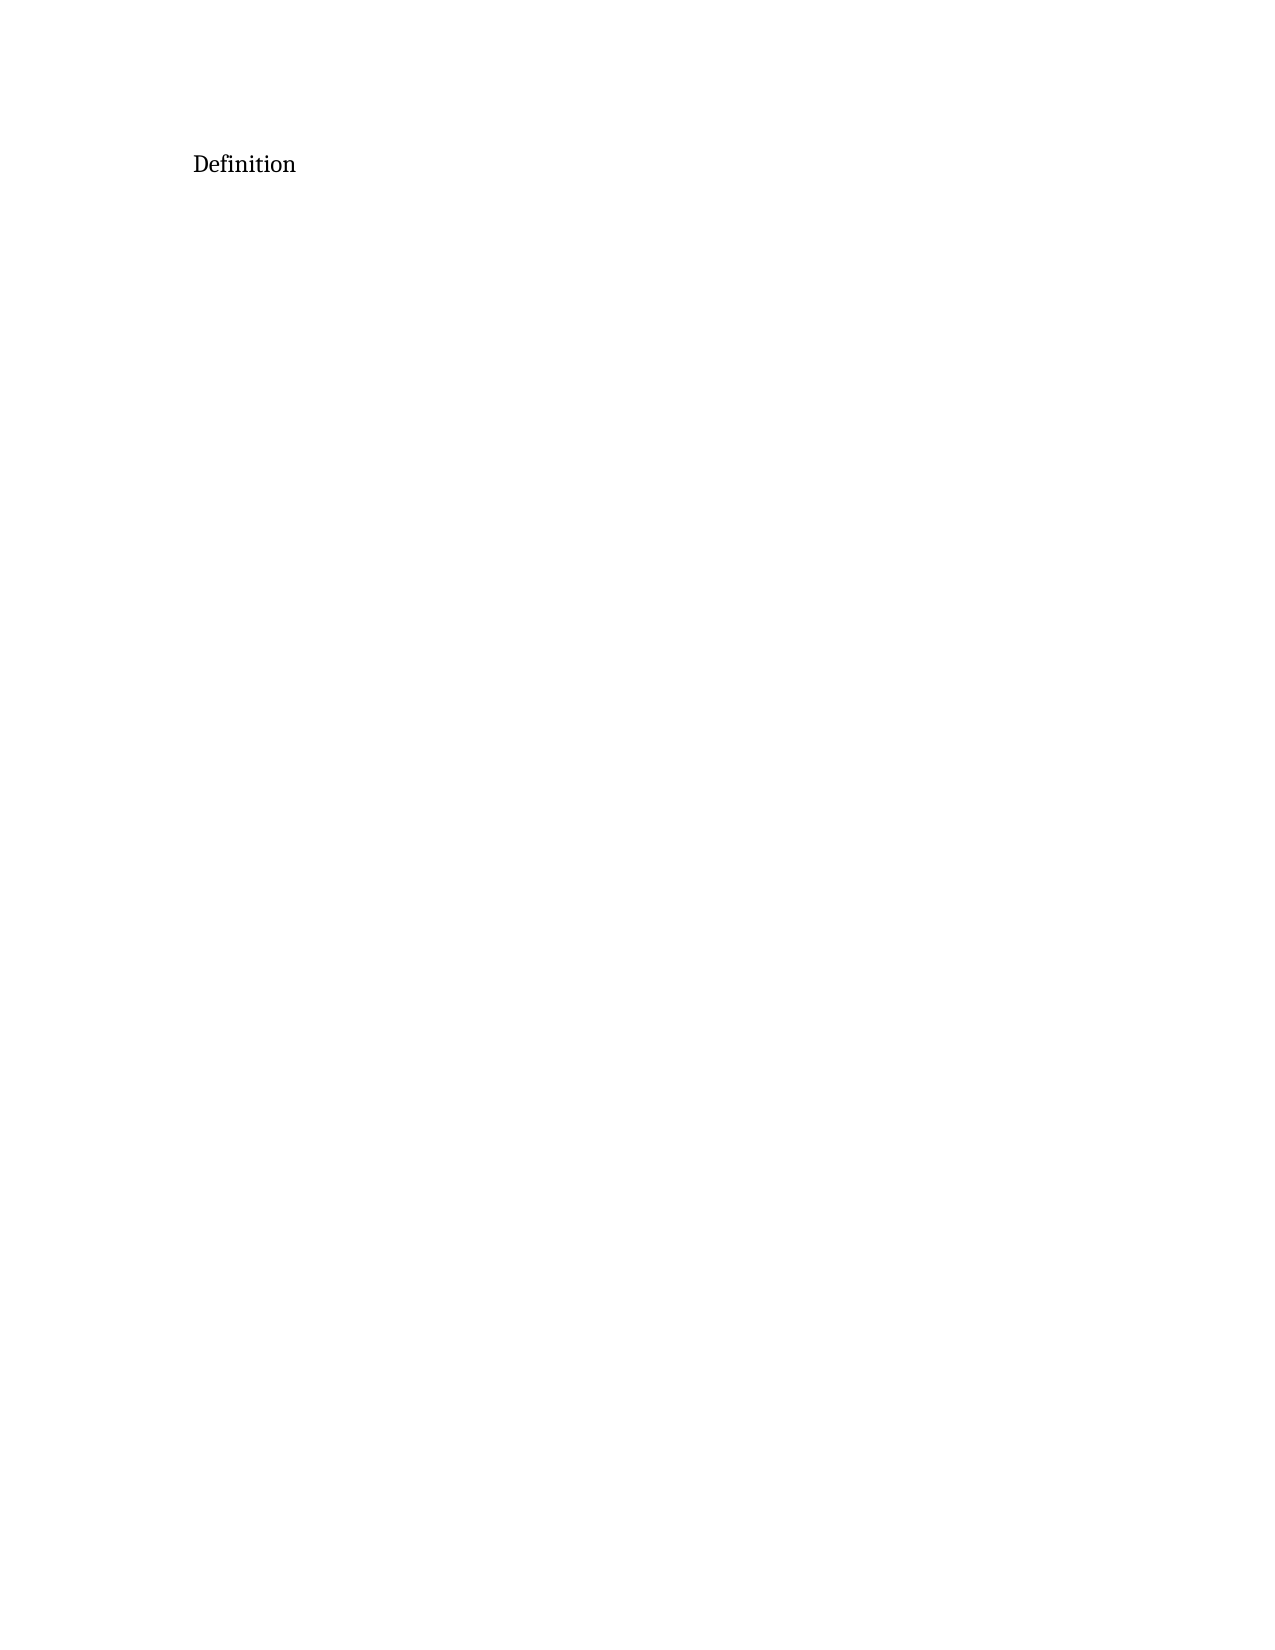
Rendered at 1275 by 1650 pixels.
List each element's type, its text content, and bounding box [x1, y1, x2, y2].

text Definition [187, 150, 1087, 179]
